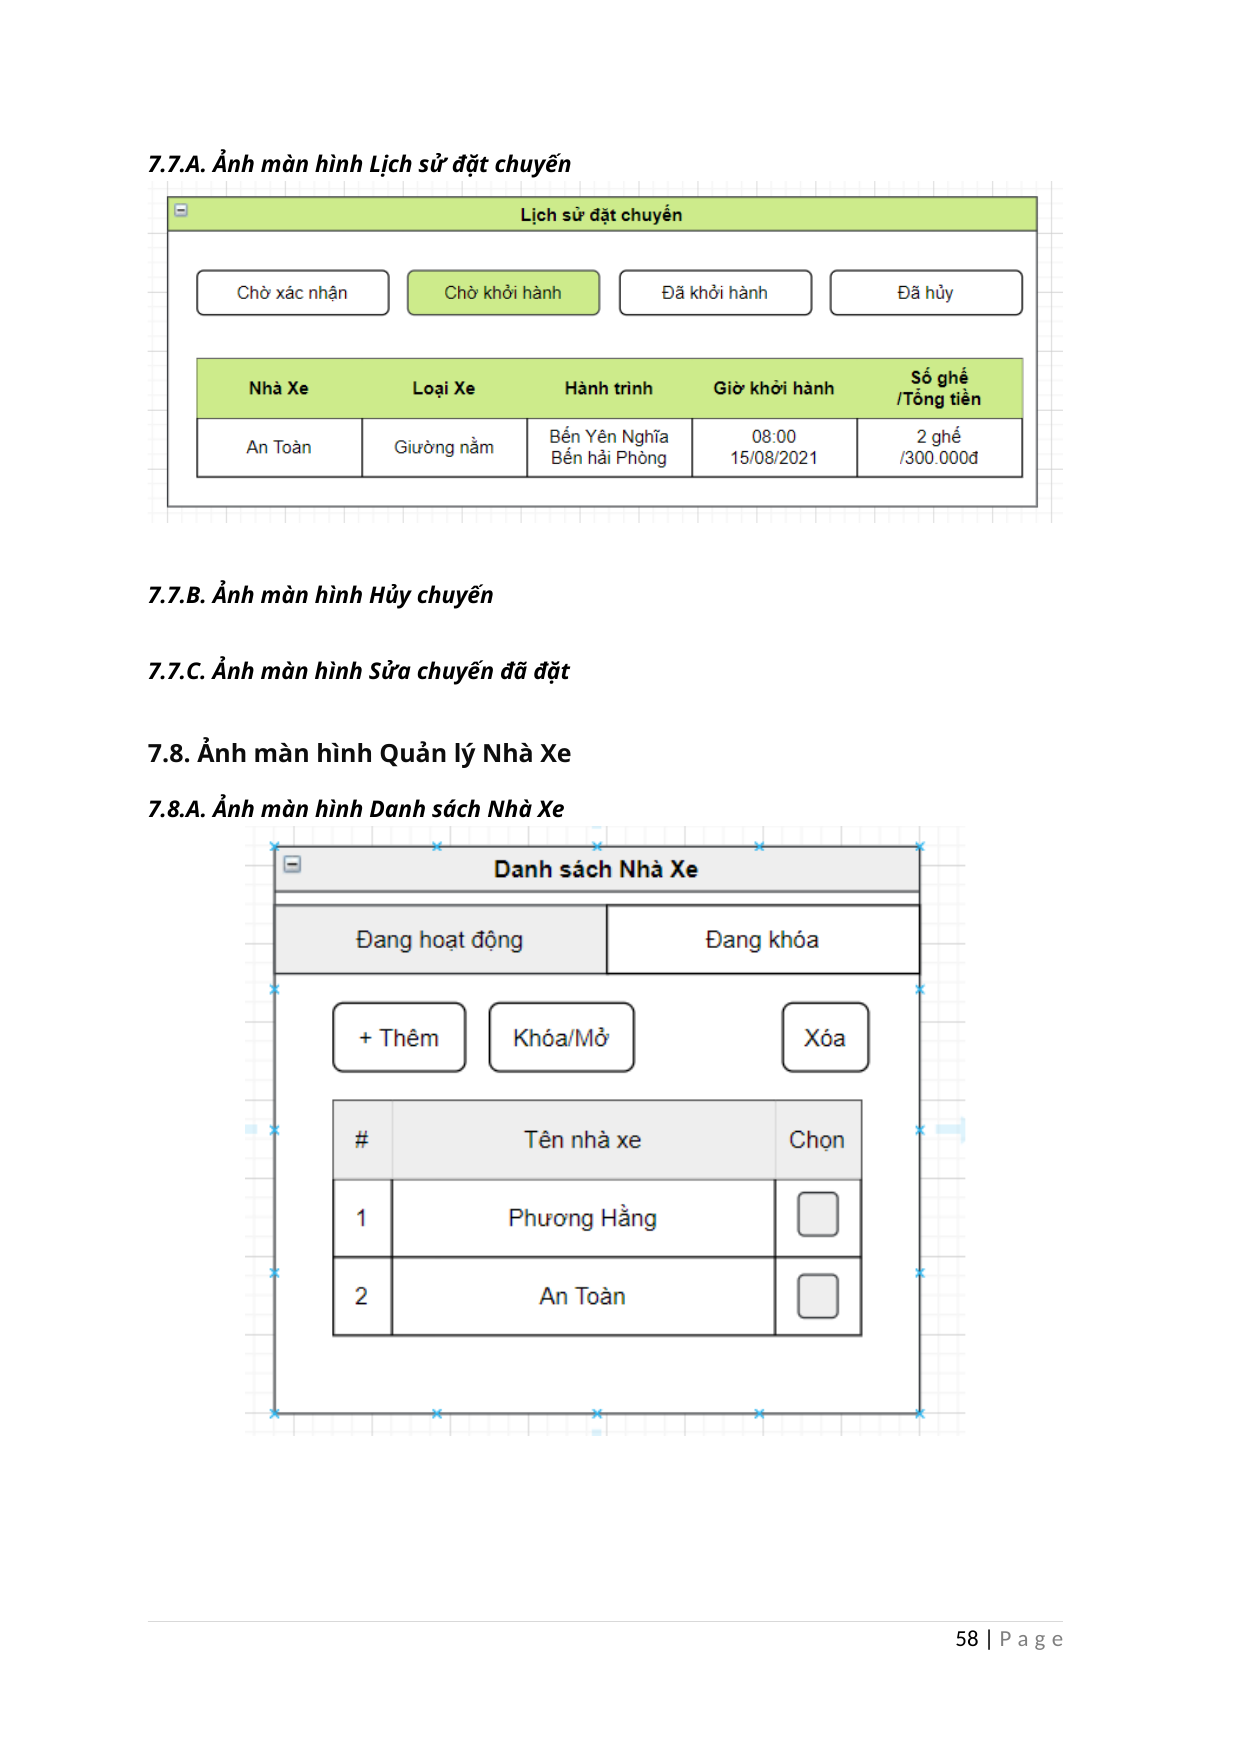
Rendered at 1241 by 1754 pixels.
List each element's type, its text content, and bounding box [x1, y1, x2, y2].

subtitle 7.8. Ảnh màn hình Quản lý Nhà Xe [148, 736, 1063, 770]
subtitle 7.7.B. Ảnh màn hình Hủy chuyến [148, 579, 1063, 611]
picture [147, 181, 1063, 523]
picture [245, 826, 966, 1436]
subtitle 7.8.A. Ảnh màn hình Danh sách Nhà Xe [148, 793, 1063, 824]
subtitle 7.7.A. Ảnh màn hình Lịch sử đặt chuyến [148, 148, 1063, 179]
subtitle 7.7.C. Ảnh màn hình Sửa chuyến đã đặt [148, 655, 1063, 686]
